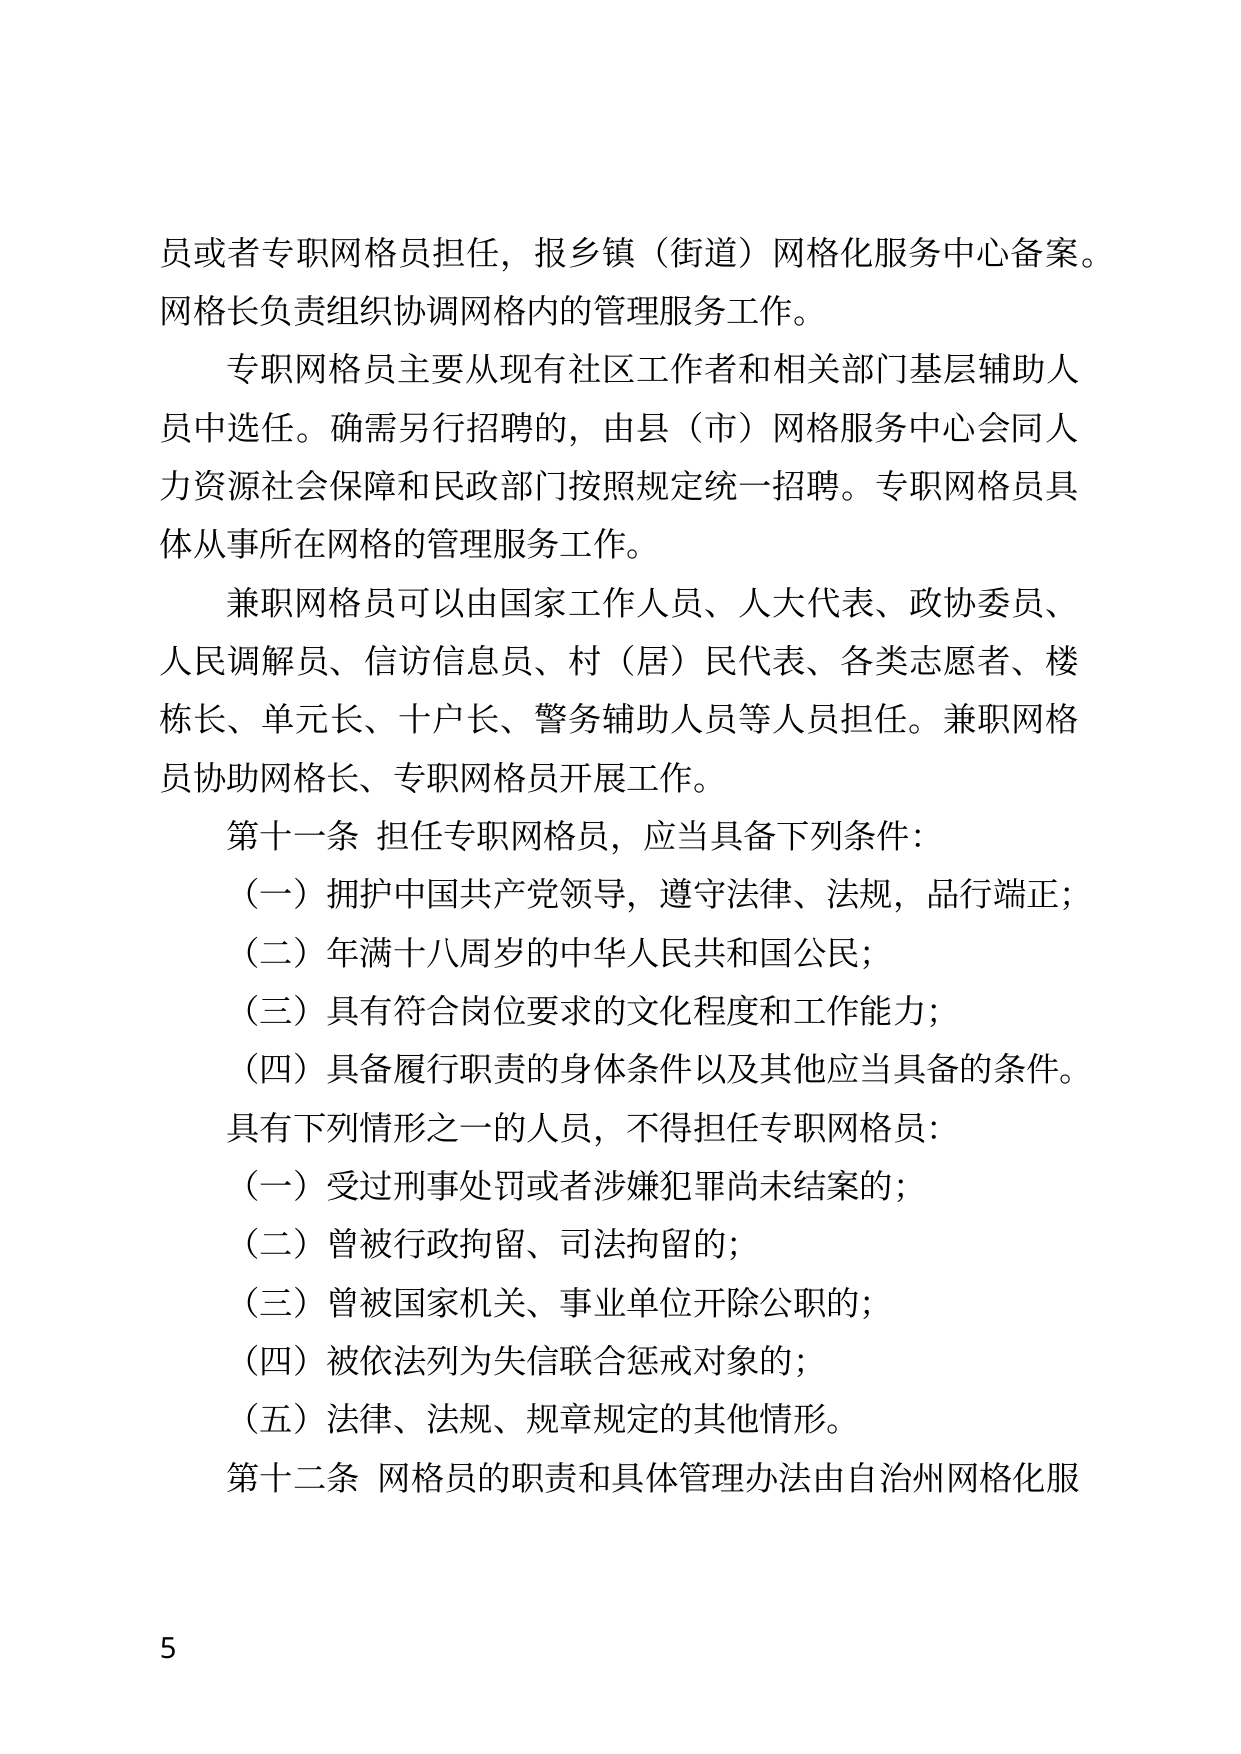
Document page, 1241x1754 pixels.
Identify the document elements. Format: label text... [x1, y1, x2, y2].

text （二）曾被行政拘留、司法拘留的； [159, 1210, 1081, 1268]
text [159, 218, 1081, 335]
text （三）具有符合岗位要求的文化程度和工作能力； [159, 977, 1081, 1035]
text 第十一条 担任专职网格员，应当具备下列条件： [159, 802, 1081, 860]
text （二）年满十八周岁的中华人民共和国公民； [159, 918, 1081, 977]
text （四）具备履行职责的身体条件以及其他应当具备的条件。 [159, 1035, 1081, 1093]
text （一）拥护中国共产党领导，遵守法律、法规，品行端正； [159, 860, 1081, 918]
text （一）受过刑事处罚或者涉嫌犯罪尚未结案的； [159, 1152, 1081, 1210]
text （四）被依法列为失信联合惩戒对象的； [159, 1327, 1081, 1385]
text 专职网格员主要从现有社区工作者和相关部门基层辅助人员中选任。确需另行招聘的，由县（市）网格服务中心会同人力资源社会保障和民政部门按照规定统一招聘。专职网格员具体从事所在网格的管理服务工作。 [159, 335, 1081, 568]
text （三）曾被国家机关、事业单位开除公职的； [159, 1268, 1081, 1327]
text 兼职网格员可以由国家工作人员、人大代表、政协委员、人民调解员、信访信息员、村（居）民代表、各类志愿者、楼栋长、单元长、十户长、警务辅助人员等人员担任。兼职网格员协助网格长、专职网格员开展工作。 [159, 568, 1081, 802]
text （五）法律、法规、规章规定的其他情形。 [159, 1385, 1081, 1443]
text 具有下列情形之一的人员，不得担任专职网格员： [159, 1093, 1081, 1152]
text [159, 1443, 1081, 1502]
